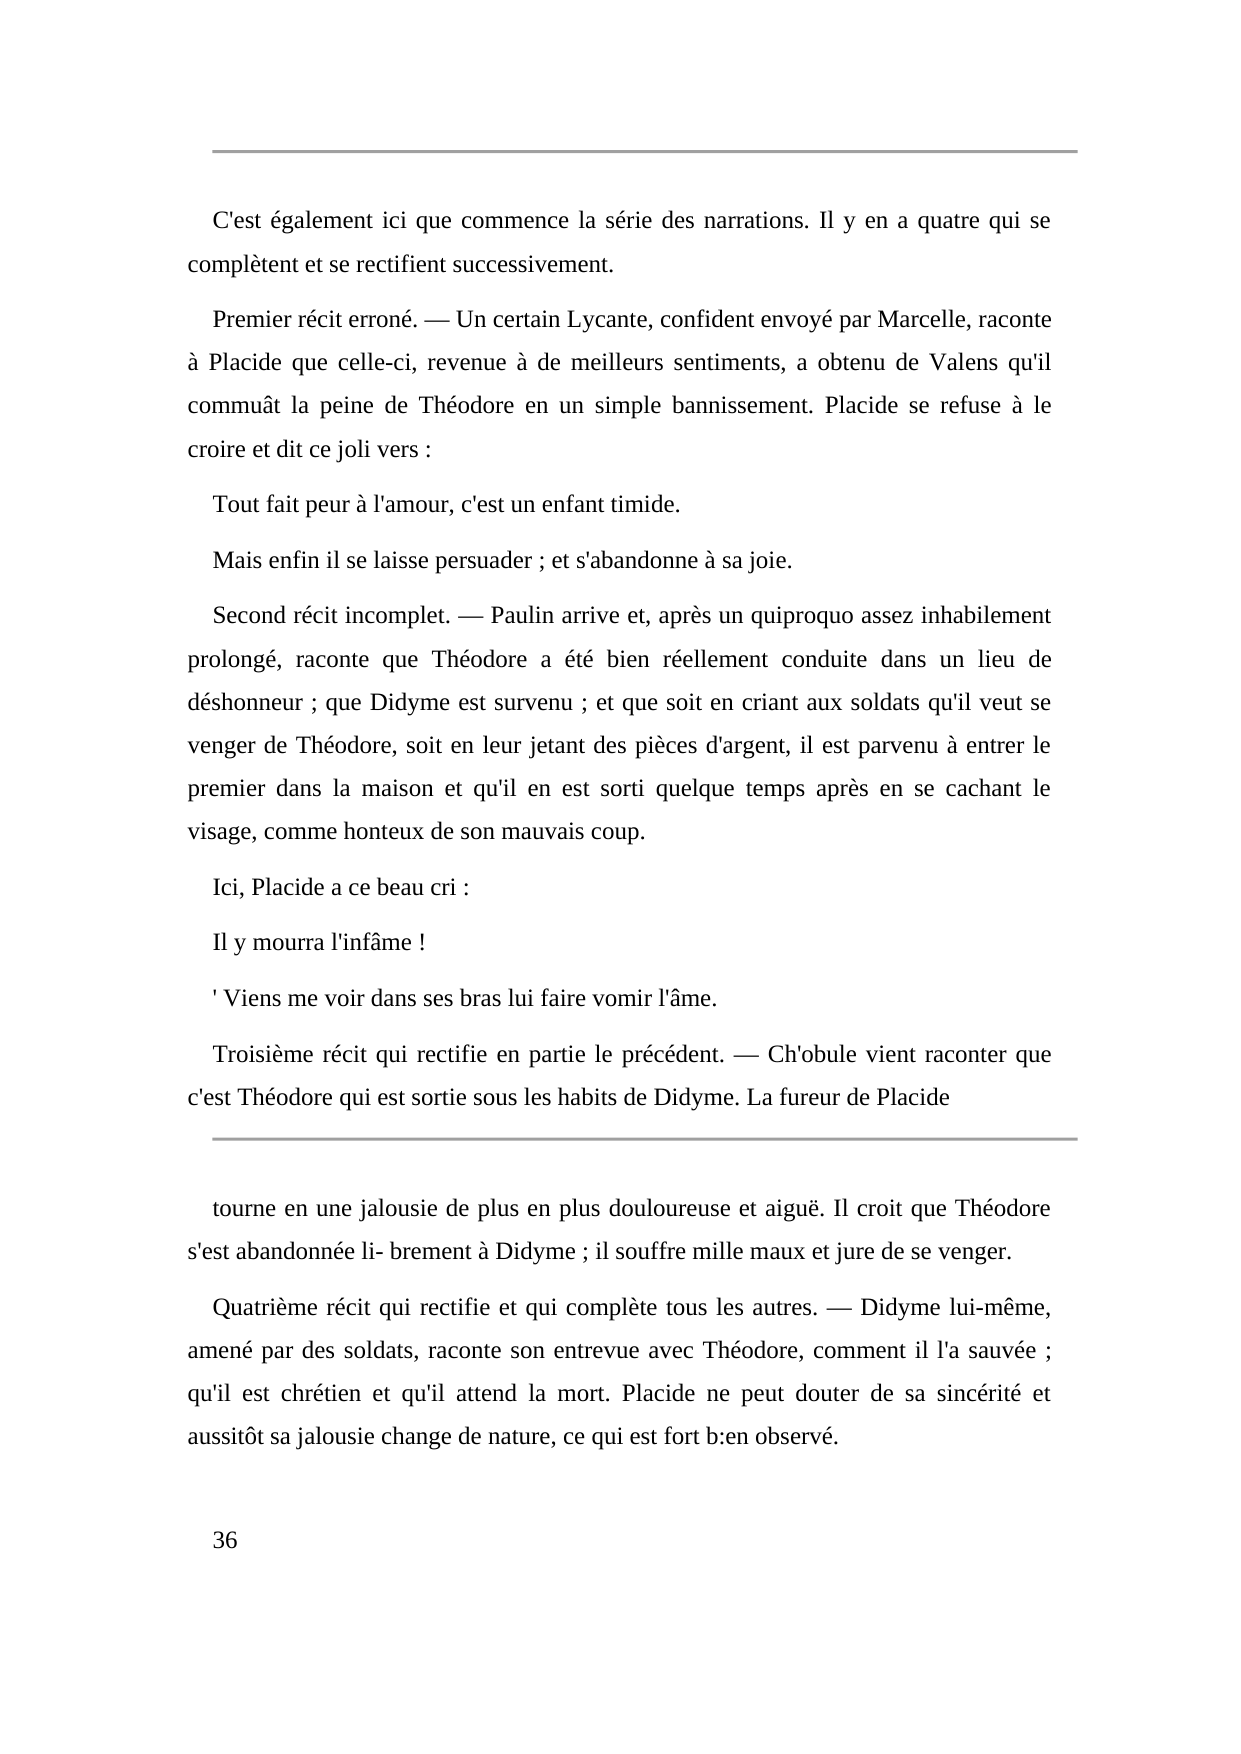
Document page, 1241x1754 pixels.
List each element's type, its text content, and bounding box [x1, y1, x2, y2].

text tourne en une jalousie de plus en plus douloureuse et aiguë. Il croit que Théodore s'est abandonnée li- brement à Didyme ; il souffre mille maux et jure de se venger. [187, 1193, 1053, 1265]
text Troisième récit qui rectifie en partie le précédent. — Ch'obule vient raconter que c'est Théodore qui est sortie sous les habits de Didyme. La fureur de Placide [187, 1039, 1053, 1111]
text Il y mourra l'infâme ! [187, 927, 1053, 956]
text Ici, Placide a ce beau cri : [187, 872, 1053, 901]
text Mais enfin il se laisse persuader ; et s'abandonne à sa joie. [187, 545, 1053, 574]
text ' Viens me voir dans ses bras lui faire vomir l'âme. [187, 983, 1053, 1012]
text C'est également ici que commence la série des narrations. Il y en a quatre qui se complètent et se rectifient successivement. [187, 206, 1053, 277]
text Second récit incomplet. — Paulin arrive et, après un quiproquo assez inhabilement prolongé, raconte que Théodore a été bien réellement conduite dans un lieu de déshonneur ; que Didyme est survenu ; et que soit en criant aux soldats qu'il veut se venger de Théodore, soit en leur jetant des pièces d'argent, il est parvenu à entrer le premier dans la maison et qu'il en est sorti quelque temps après en se cachant le visage, comme honteux de son mauvais coup. [187, 601, 1053, 845]
text Premier récit erroné. — Un certain Lycante, confident envoyé par Marcelle, raconte à Placide que celle-ci, revenue à de meilleurs sentiments, a obtenu de Valens qu'il commuât la peine de Théodore en un simple bannissement. Placide se refuse à le croire et dit ce joli vers : [187, 304, 1053, 462]
text Tout fait peur à l'amour, c'est un enfant timide. [187, 489, 1053, 518]
text Quatrième récit qui rectifie et qui complète tous les autres. — Didyme lui-même, amené par des soldats, raconte son entrevue avec Théodore, comment il l'a sauvée ; qu'il est chrétien et qu'il attend la mort. Placide ne peut douter de sa sincérité et aussitôt sa jalousie change de nature, ce qui est fort b:en observé. [187, 1292, 1053, 1450]
